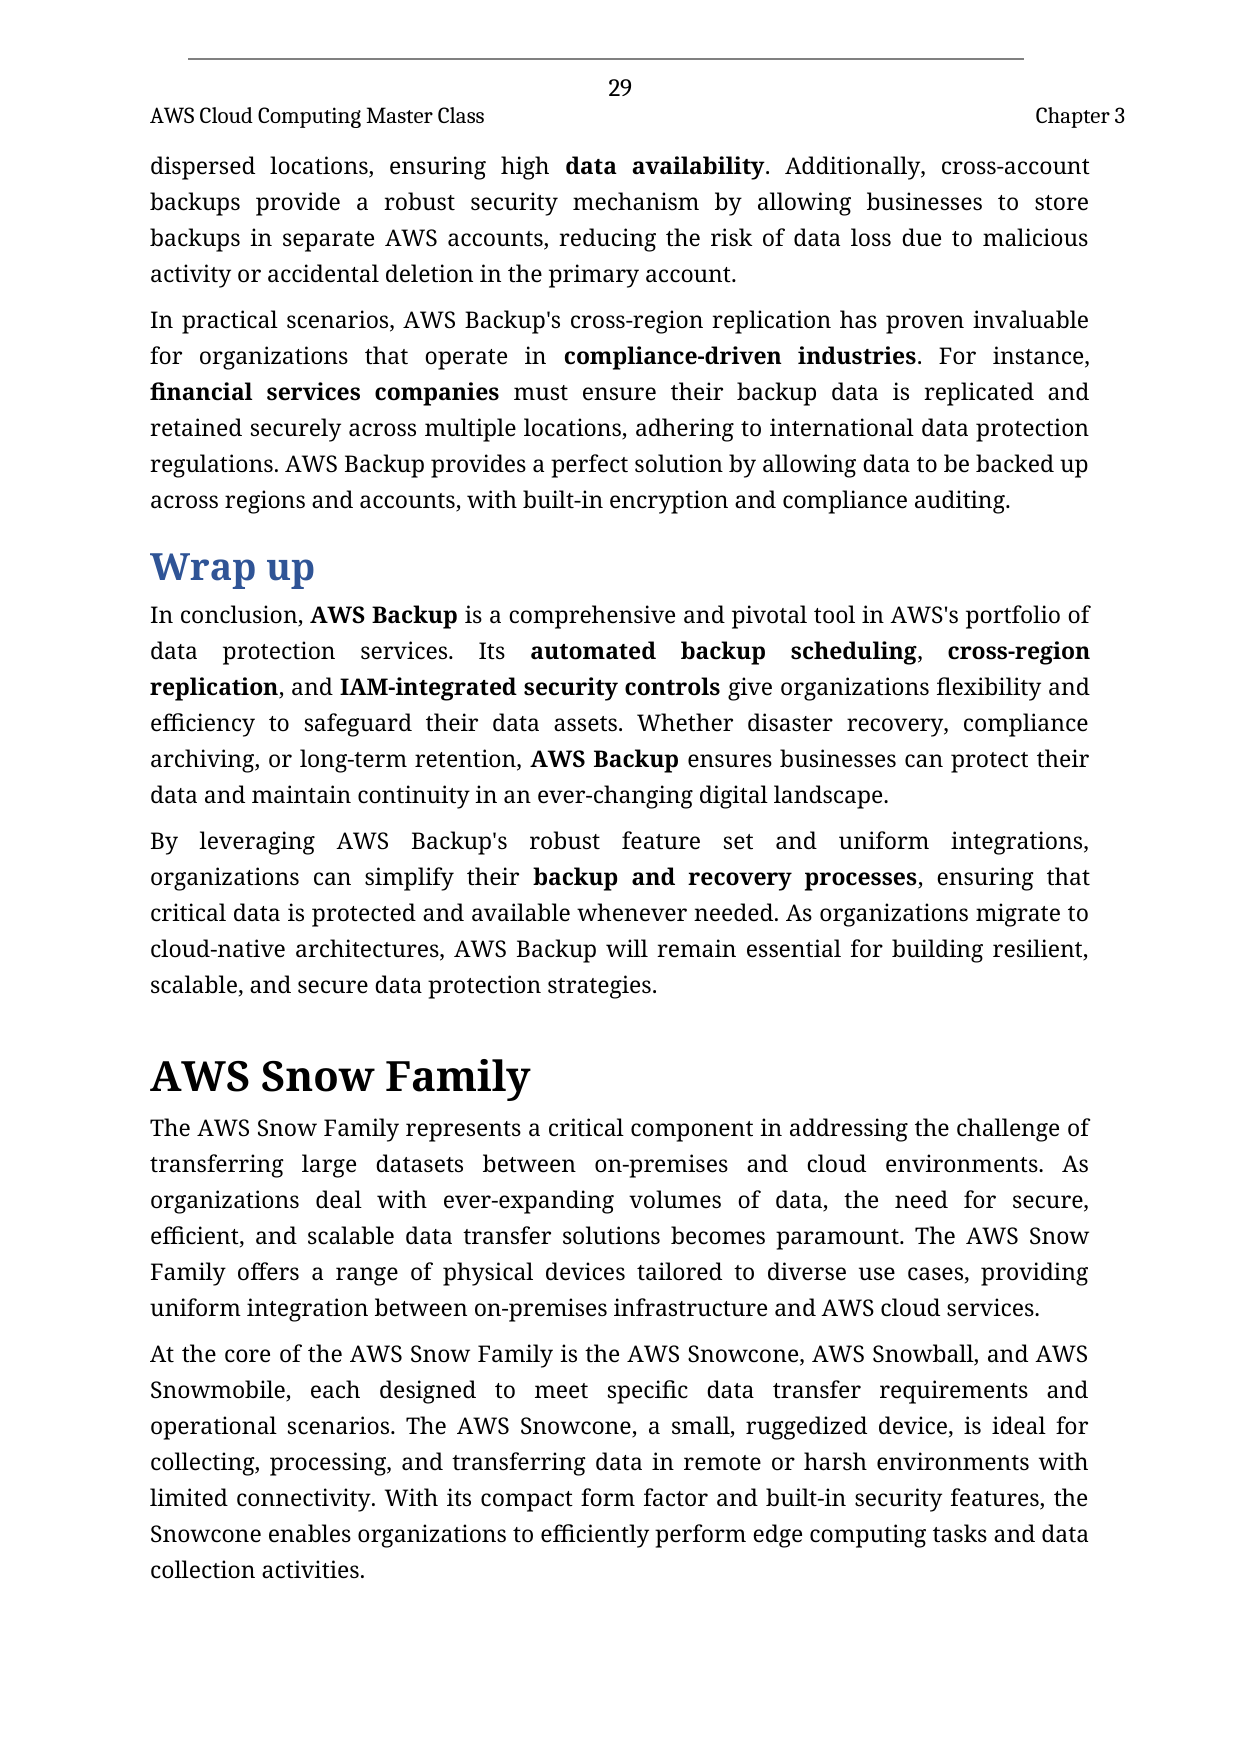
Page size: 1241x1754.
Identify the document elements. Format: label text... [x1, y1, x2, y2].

text The AWS Snow Family represents a critical component in addressing the challenge of transferring large datasets between on-premises and cloud environments. As organizations deal with ever-expanding volumes of data, the need for secure, efficient, and scalable data transfer solutions becomes paramount. The AWS Snow Family offers a range of physical devices tailored to diverse use cases, providing uniform integration between on-premises infrastructure and AWS cloud services. [150, 1112, 1090, 1323]
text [150, 150, 1090, 289]
text In conclusion, AWS Backup is a comprehensive and pivotal tool in AWS's portfolio of data protection services. Its automated backup scheduling, cross-region replication, and IAM-integrated security controls give organizations flexibility and efficiency to safeguard their data assets. Whether disaster recovery, compliance archiving, or long-term retention, AWS Backup ensures businesses can protect their data and maintain continuity in an ever-changing digital landscape. [150, 599, 1090, 810]
text At the core of the AWS Snow Family is the AWS Snowcone, AWS Snowball, and AWS Snowmobile, each designed to meet specific data transfer requirements and operational scenarios. The AWS Snowcone, a small, ruggedized device, is ideal for collecting, processing, and transferring data in remote or harsh environments with limited connectivity. With its compact form factor and built-in security features, the Snowcone enables organizations to efficiently perform edge computing tasks and data collection activities. [150, 1338, 1090, 1585]
text In practical scenarios, AWS Backup's cross-region replication has proven invaluable for organizations that operate in compliance-driven industries. For instance, financial services companies must ensure their backup data is replicated and retained securely across multiple locations, adhering to international data protection regulations. AWS Backup provides a perfect solution by allowing data to be backed up across regions and accounts, with built-in encryption and compliance auditing. [150, 304, 1090, 515]
subtitle Wrap up [150, 541, 1090, 592]
text By leveraging AWS Backup's robust feature set and uniform integrations, organizations can simplify their backup and recovery processes, ensuring that critical data is protected and available whenever needed. As organizations migrate to cloud-native architectures, AWS Backup will remain essential for building resilient, scalable, and secure data protection strategies. [150, 825, 1090, 1000]
subtitle AWS Snow Family [150, 1047, 1090, 1103]
